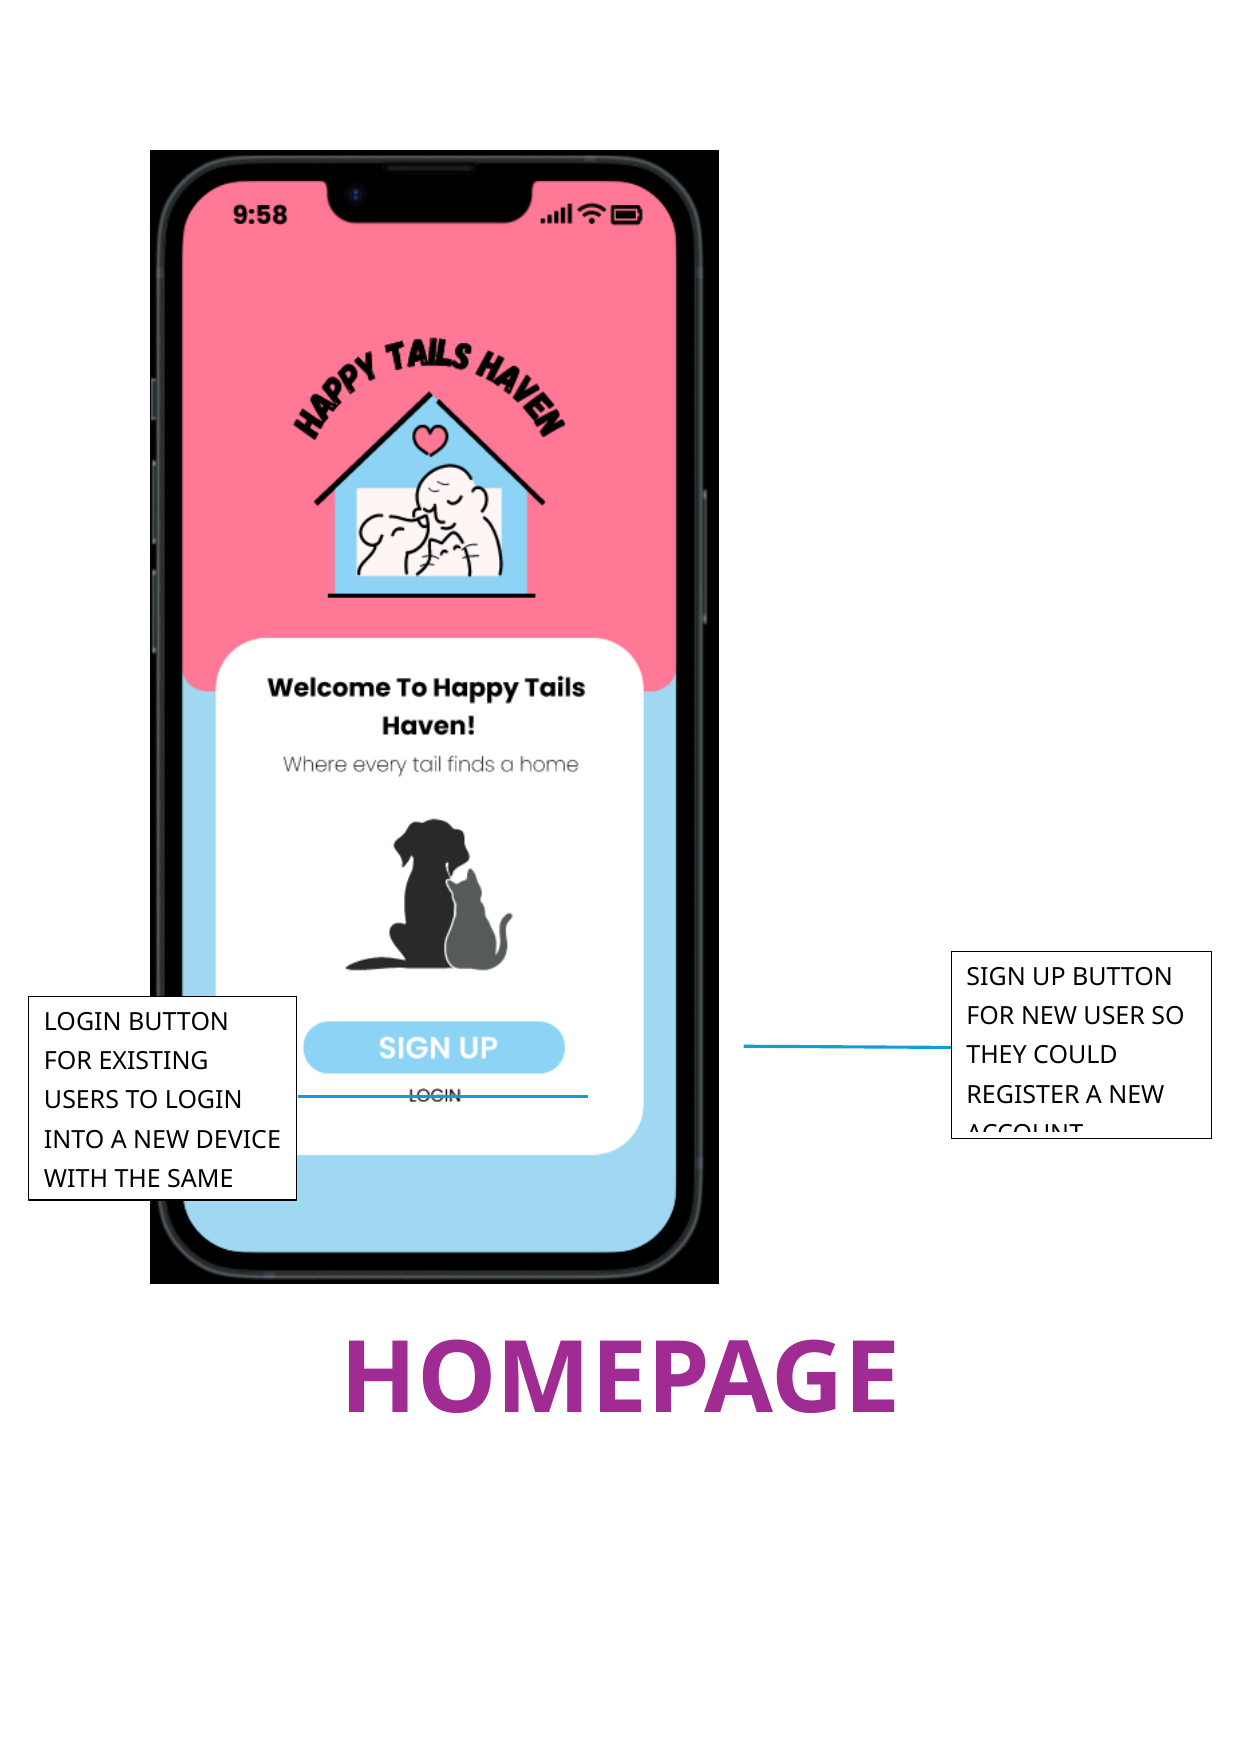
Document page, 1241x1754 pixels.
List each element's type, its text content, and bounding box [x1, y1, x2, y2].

text HOMEPAGE [150, 1305, 1090, 1442]
picture [150, 150, 719, 1284]
